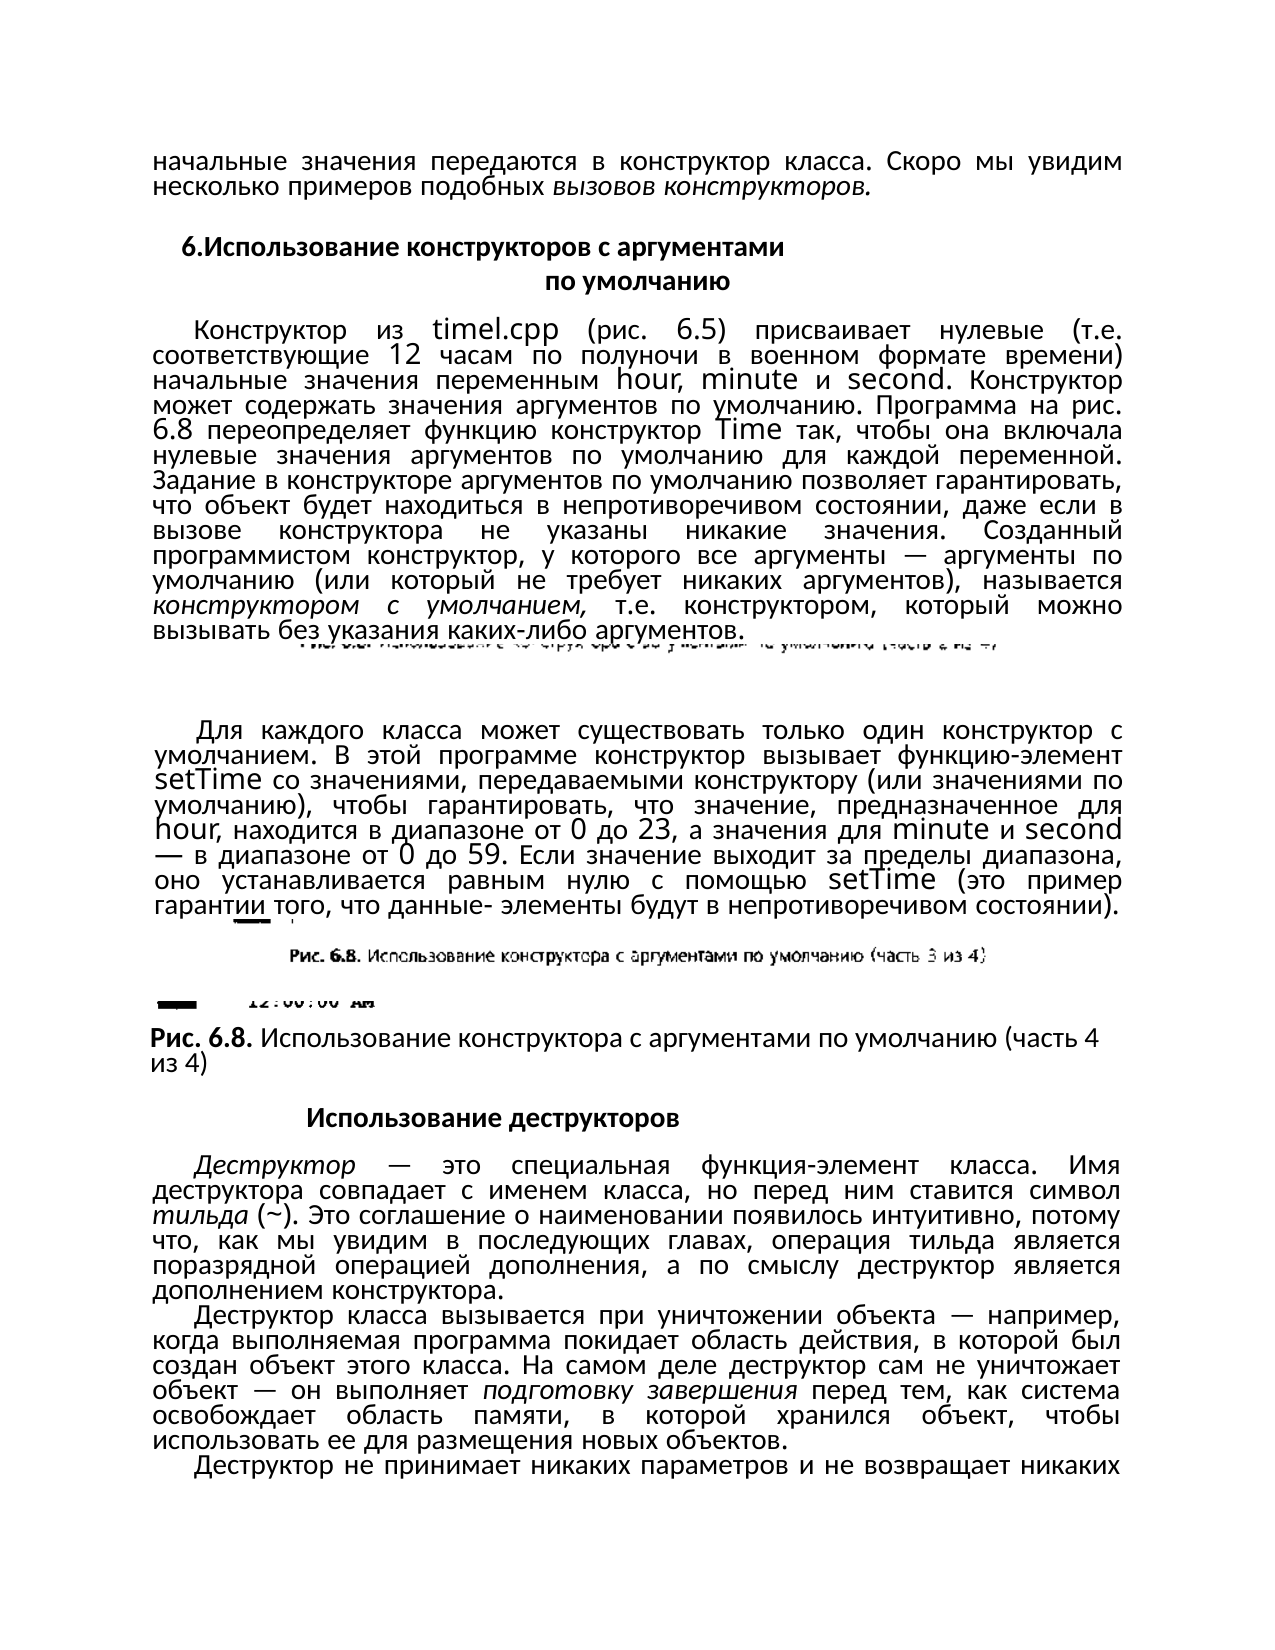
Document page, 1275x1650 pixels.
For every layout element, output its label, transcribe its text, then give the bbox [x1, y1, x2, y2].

text Для каждого класса может существовать только один конструктор с умолчанием. В этой программе конструктор вызывает функцию-элемент setTime со значениями, передаваемыми конструктору (или значениями по умолчанию), чтобы гарантировать, что значение, предназначенное для hour, находится в диапазоне от 0 до 23, а значения для minute и second — в диапазоне от 0 до 59. Если значение выходит за пределы диапазона, оно устанавливается равным нулю с помощью setTime (это пример гарантии того, что данные- элементы будут в непротиворечивом состоянии). [154, 719, 1123, 919]
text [152, 1454, 1121, 1479]
text Использование деструкторов [306, 1102, 1125, 1133]
text Деструктор — это специальная функция-элемент класса. Имя деструктора совпадает с именем класса, но перед ним ставится символ тильда (~). Это соглашение о наименовании появилось интуитивно, потому что, как мы увидим в последующих главах, операция тильда является поразрядной операцией дополнения, а по смыслу деструктор является дополнением конструктора. [152, 1154, 1121, 1304]
text 6.Использование конструкторов с аргументами [181, 231, 1125, 262]
text по умолчанию [150, 266, 1125, 297]
text Деструктор класса вызывается при уничтожении объекта — например, когда выполняемая программа покидает область действия, в которой был создан объект этого класса. На самом деле деструктор сам не уничтожает объект — он выполняет подготовку завершения перед тем, как система освобождает область памяти, в которой хранился объект, чтобы использовать ее для размещения новых объектов. [152, 1304, 1121, 1454]
text Рис. 6.8. Использование конструктора с аргументами по умолчанию (часть 4 из 4) [150, 1027, 1125, 1077]
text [152, 150, 1123, 200]
text Конструктор из timel.cpp (рис. 6.5) присваивает нулевые (т.е. соответствующие 12 часам по полуночи в военном формате времени) начальные значения переменным hour, minute и second. Конструктор может содержать значения аргументов по умолчанию. Программа на рис. 6.8 переопределяет функцию конструктор Time так, чтобы она включала нулевые значения аргументов по умолчанию для каждой переменной. Задание в конструкторе аргументов по умолчанию позволяет гарантировать, что объект будет находиться в непротиворечивом состоянии, даже если в вызове конструктора не указаны никакие значения. Созданный программистом конструктор, у которого все аргументы — аргументы по умолчанию (или который не требует никаких аргументов), называется конструктором с умолчанием, т.е. конструктором, который можно вызывать без указания каких-либо аргументов. [152, 319, 1123, 644]
